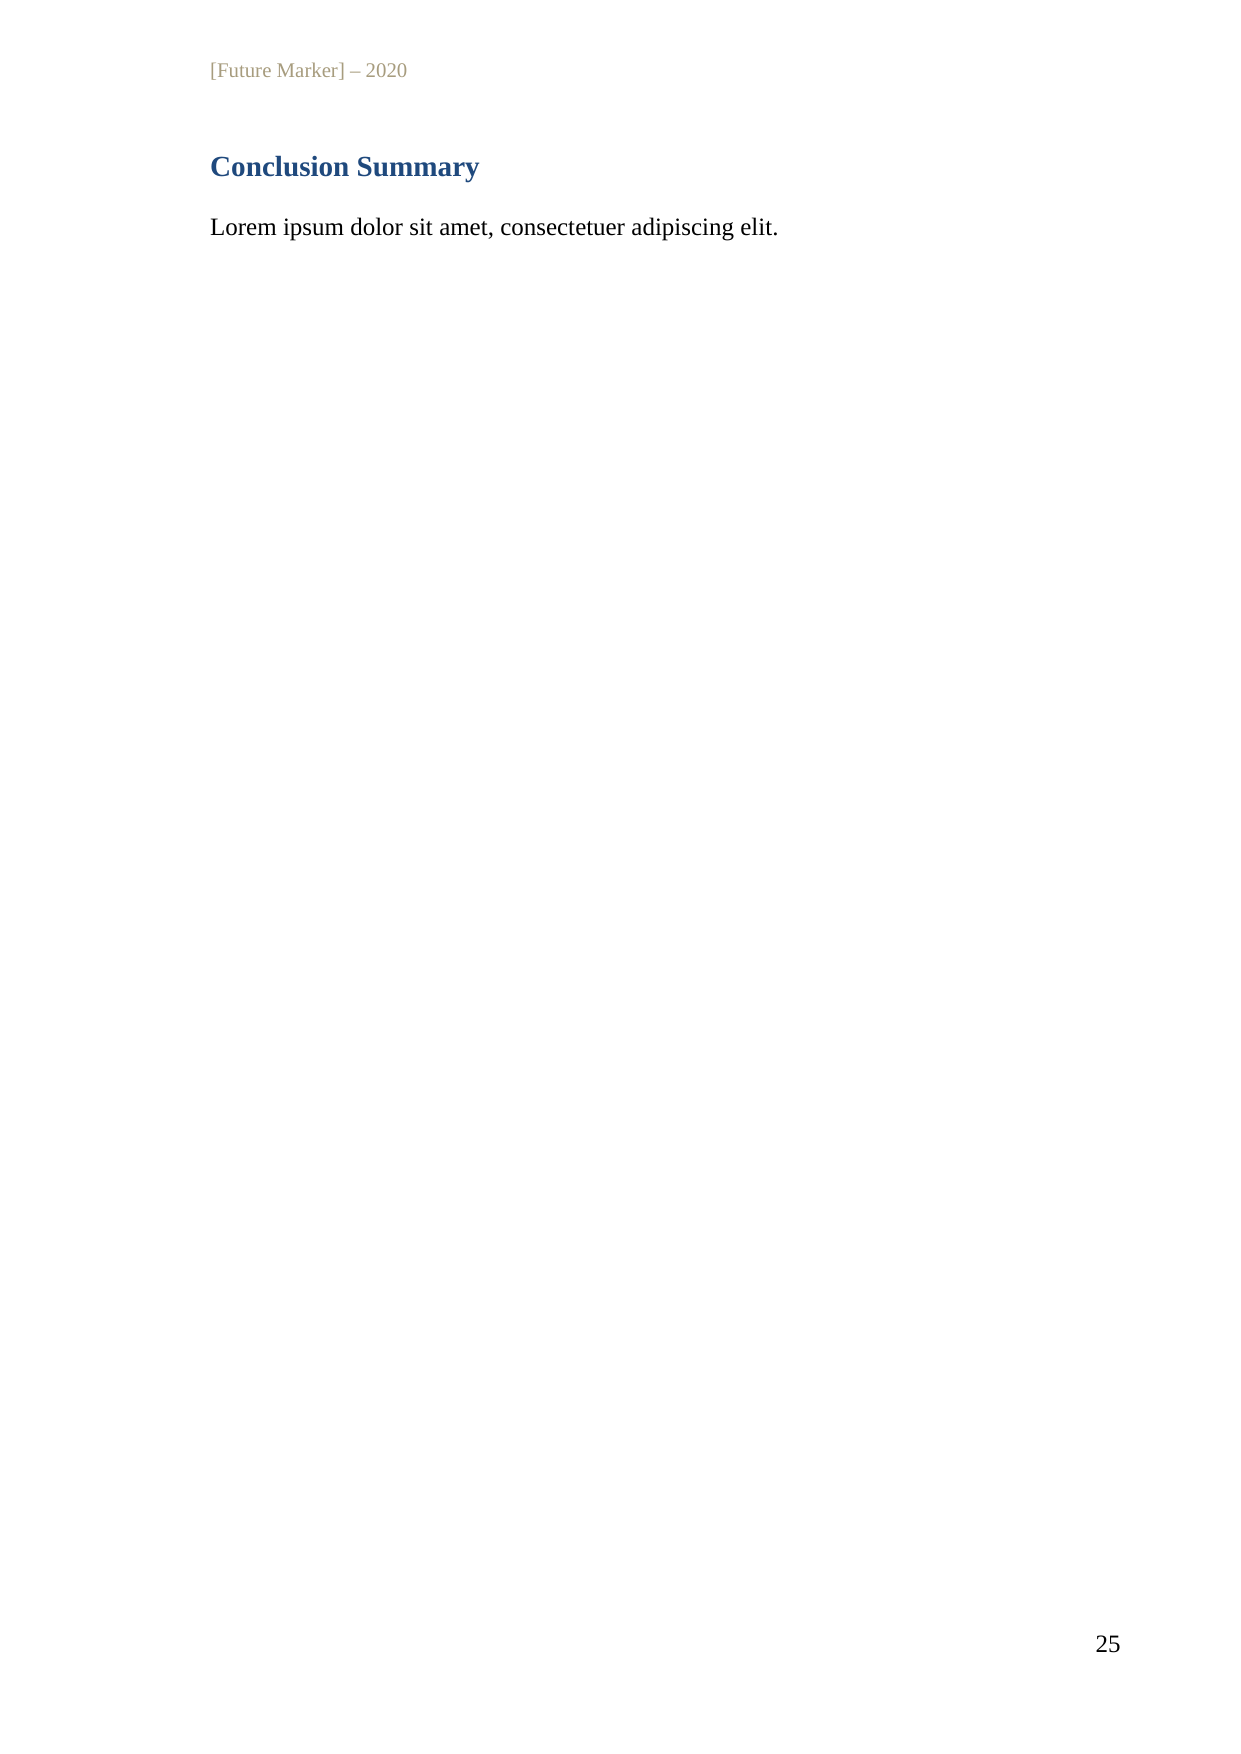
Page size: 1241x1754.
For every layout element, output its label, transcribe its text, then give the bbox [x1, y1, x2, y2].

subtitle Conclusion Summary [210, 149, 1120, 183]
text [210, 212, 1120, 241]
